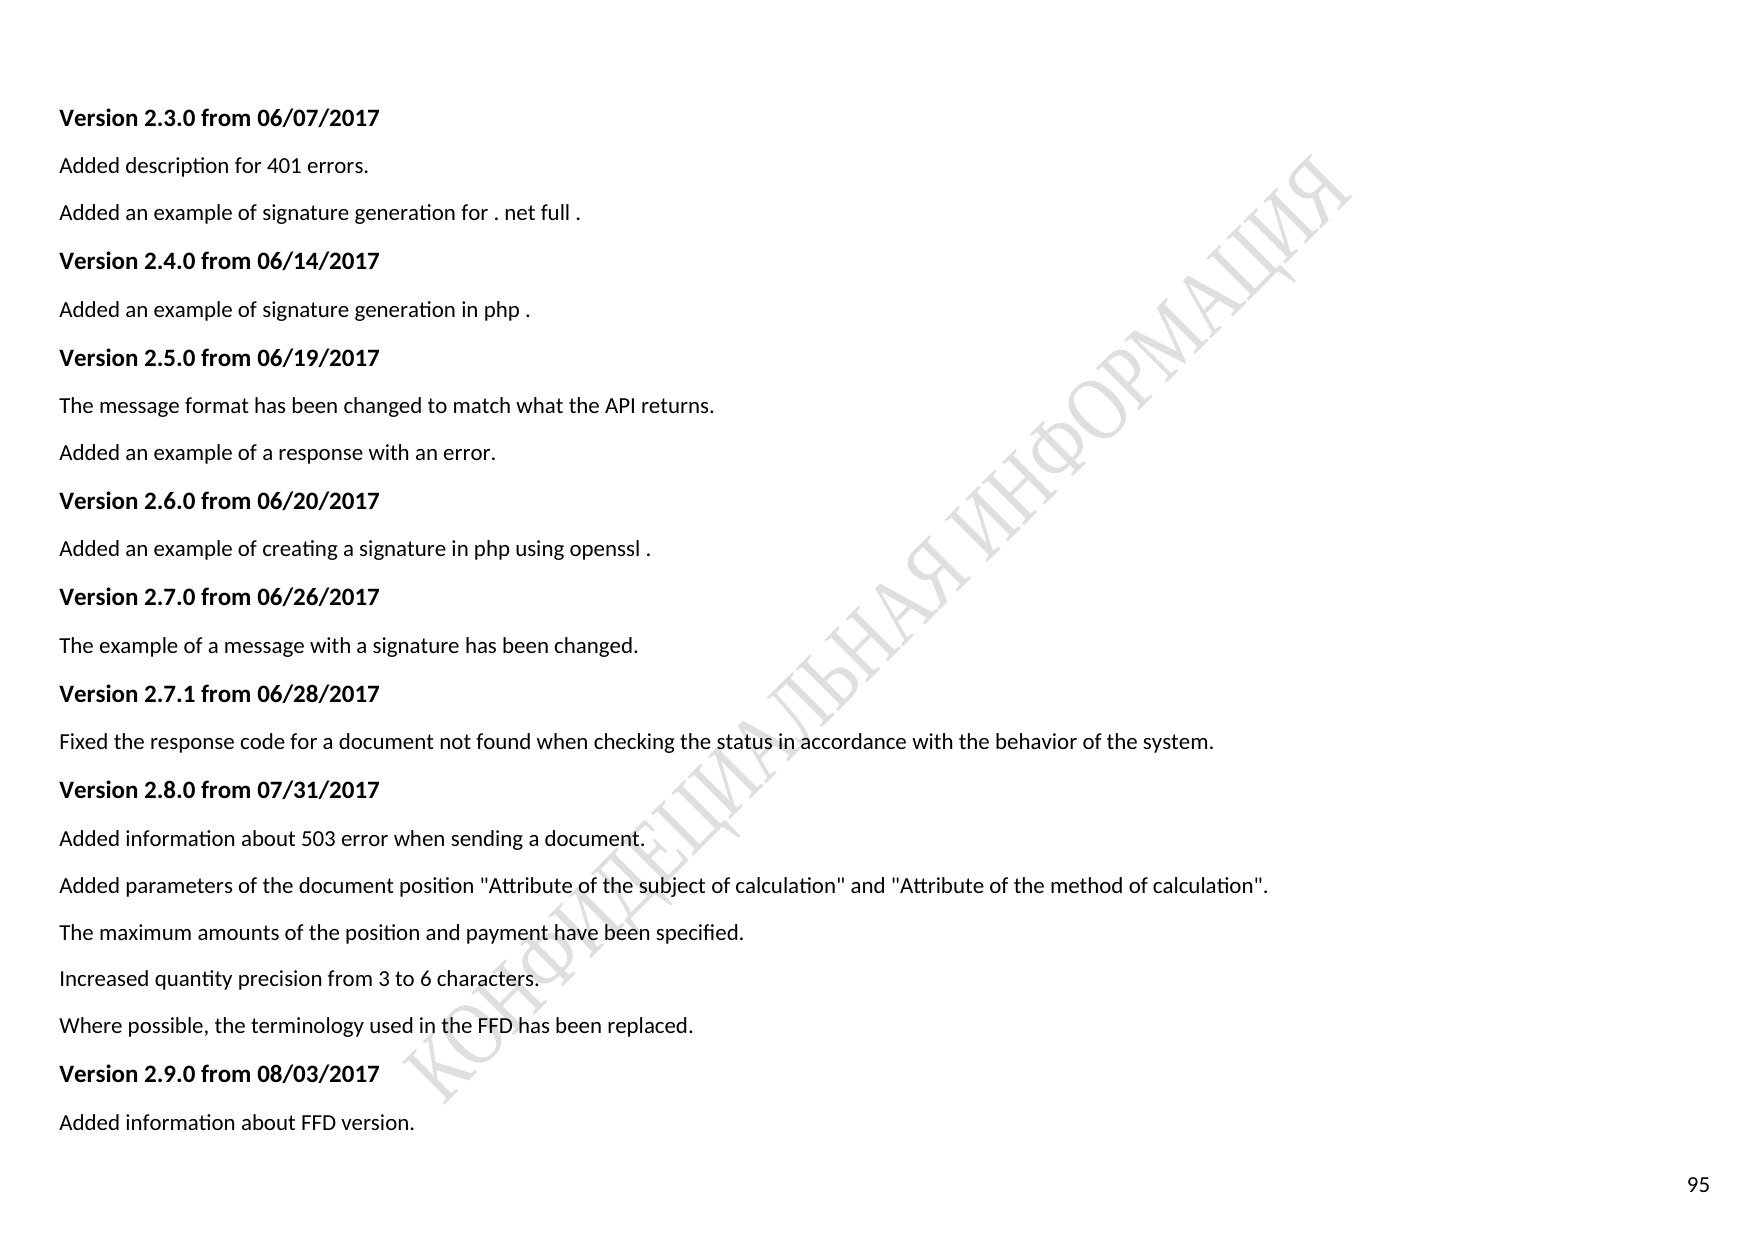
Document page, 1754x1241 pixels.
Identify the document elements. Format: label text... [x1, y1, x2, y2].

text Version 2.7.0 from 06/26/2017 [59, 581, 1710, 612]
text Fixed the response code for a document not found when checking the status in accordance with the behavior of the system. [59, 727, 1710, 756]
text Added an example of signature generation for . net full . [59, 198, 1710, 226]
text Version 2.3.0 from 06/07/2017 [59, 102, 1710, 132]
text Added information about FFD version. [59, 1108, 1710, 1136]
text The message format has been changed to match what the API returns. [59, 391, 1710, 419]
text Version 2.8.0 from 07/31/2017 [59, 774, 1710, 805]
text Added an example of signature generation in php . [59, 295, 1710, 323]
text The maximum amounts of the position and payment have been specified. [59, 918, 1710, 946]
text Added an example of a response with an error. [59, 438, 1710, 466]
text Increased quantity precision from 3 to 6 characters. [59, 964, 1710, 993]
text Version 2.9.0 from 08/03/2017 [59, 1058, 1710, 1089]
text The example of a message with a signature has been changed. [59, 631, 1710, 659]
text Added information about 503 error when sending a document. [59, 824, 1710, 852]
text Added description for 401 errors. [59, 151, 1710, 179]
text Added an example of creating a signature in php using openssl . [59, 534, 1710, 563]
text Added parameters of the document position "Attribute of the subject of calculation" and "Attribute of the method of calculation". [59, 871, 1710, 899]
text Version 2.7.1 from 06/28/2017 [59, 678, 1710, 708]
text Version 2.5.0 from 06/19/2017 [59, 342, 1710, 372]
text Where possible, the terminology used in the FFD has been replaced. [59, 1011, 1710, 1039]
text Version 2.6.0 from 06/20/2017 [59, 485, 1710, 516]
text Version 2.4.0 from 06/14/2017 [59, 245, 1710, 276]
